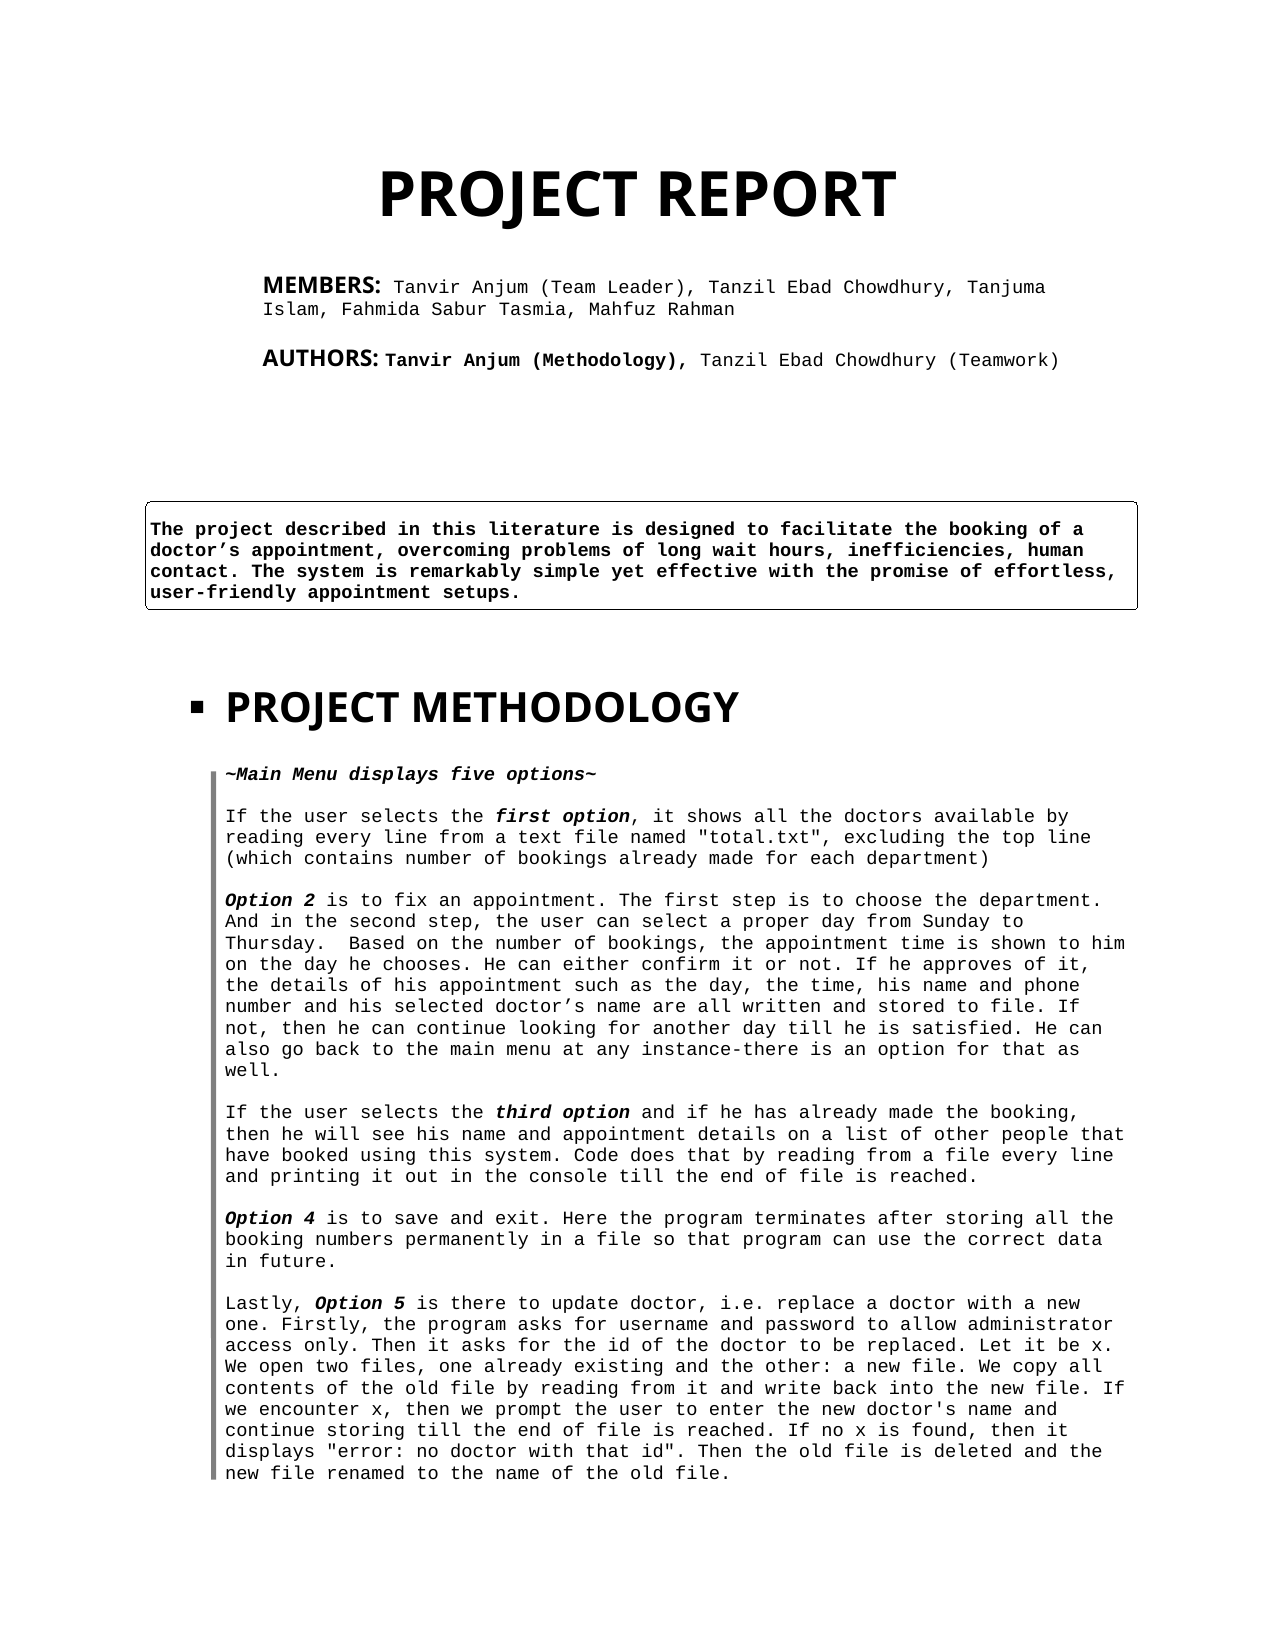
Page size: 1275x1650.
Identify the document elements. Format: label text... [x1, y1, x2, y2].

text If the user selects the first option, it shows all the doctors available by reading every line from a text file named "total.txt", excluding the top line (which contains number of bookings already made for each department) [225, 806, 1125, 870]
text ~Main Menu displays five options~ [225, 764, 1125, 786]
text MEMBERS: Tanvir Anjum (Team Leader), Tanzil Ebad Chowdhury, Tanjuma Islam, Fahmida Sabur Tasmia, Mahfuz Rahman [262, 269, 1125, 321]
text PROJECT REPORT [150, 150, 1125, 235]
text AUTHORS: Tanvir Anjum (Methodology), Tanzil Ebad Chowdhury (Teamwork) [262, 342, 1125, 374]
text Option 2 is to fix an appointment. The first step is to choose the department. And in the second step, the user can select a proper day from Sunday to Thursday. Based on the number of bookings, the appointment time is shown to him on the day he chooses. He can either confirm it or not. If he approves of it, the details of his appointment such as the day, the time, his name and phone number and his selected doctor’s name are all written and stored to file. If not, then he can continue looking for another day till he is satisfied. He can also go back to the main menu at any instance-there is an option for that as well. [225, 891, 1125, 1082]
text Lastly, Option 5 is there to update doctor, i.e. replace a doctor with a new one. Firstly, the program asks for username and password to allow administrator access only. Then it asks for the id of the doctor to be replaced. Let it be x. We open two files, one already existing and the other: a new file. We copy all contents of the old file by reading from it and write back into the new file. If we encounter x, then we prompt the user to enter the new doctor's name and continue storing till the end of file is reached. If no x is found, then it displays "error: no doctor with that id". Then the old file is deleted and the new file renamed to the name of the old file. [225, 1293, 1125, 1485]
text The project described in this literature is designed to facilitate the booking of a doctor’s appointment, overcoming problems of long wait hours, inefficiencies, human contact. The system is remarkably simple yet effective with the promise of effortless, user-friendly appointment setups. [150, 519, 1125, 604]
text If the user selects the third option and if he has already made the booking, then he will see his name and appointment details on a list of other people that have booked using this system. Code does that by reading from a file every line and printing it out in the console till the end of file is reached. [225, 1103, 1125, 1188]
text Option 4 is to save and exit. Here the program terminates after storing all the booking numbers permanently in a file so that program can use the correct data in future. [225, 1209, 1125, 1273]
list PROJECT METHODOLOGY [187, 678, 1125, 735]
